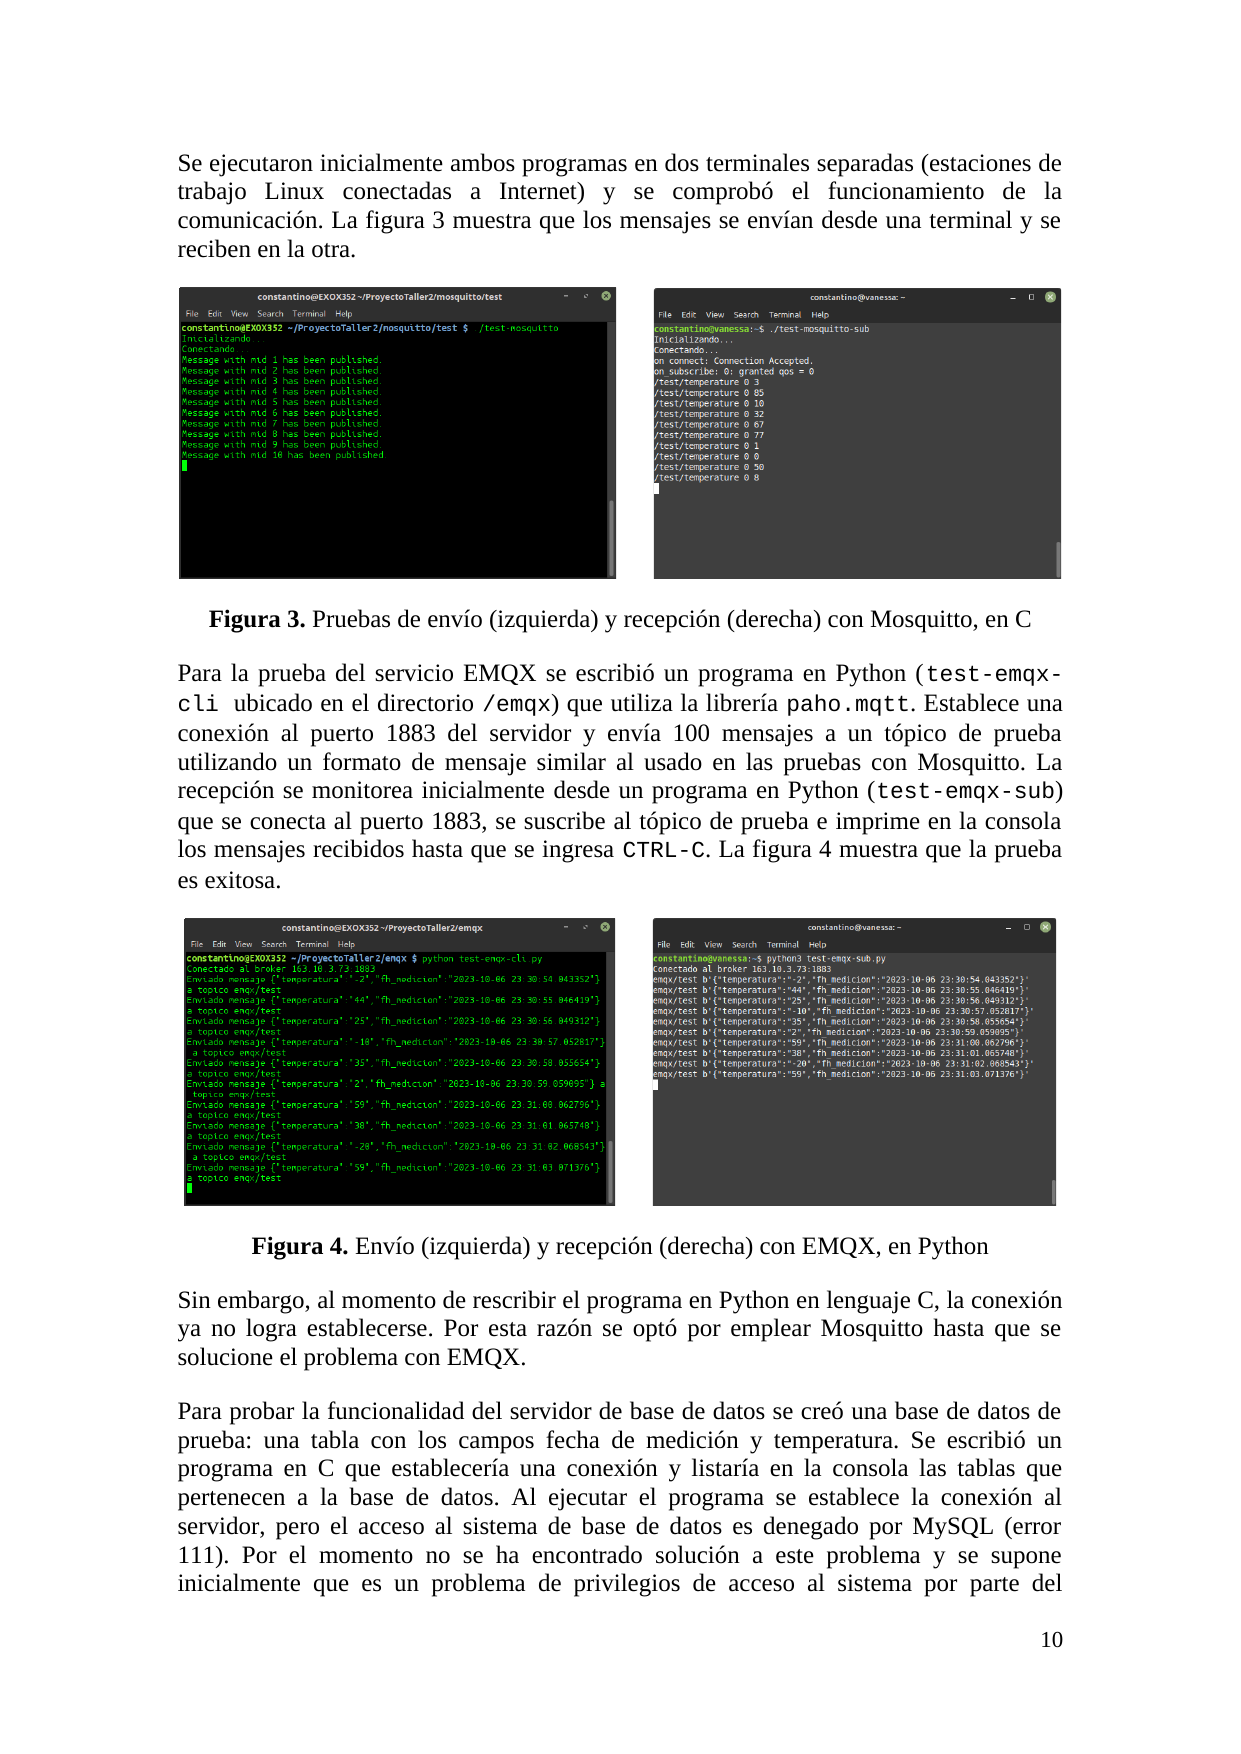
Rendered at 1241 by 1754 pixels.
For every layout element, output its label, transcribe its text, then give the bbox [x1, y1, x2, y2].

picture [653, 288, 1062, 579]
text Figura 4. Envío (izquierda) y recepción (derecha) con EMQX, en Python [177, 1231, 1063, 1260]
picture [179, 287, 617, 579]
text Figura 3. Pruebas de envío (izquierda) y recepción (derecha) con Mosquitto, en C [177, 604, 1063, 633]
picture [652, 918, 1057, 1206]
text Se ejecutaron inicialmente ambos programas en dos terminales separadas (estaciones de trabajo Linux conectadas a Internet) y se comprobó el funcionamiento de la comunicación. La figura 3 muestra que los mensajes se envían desde una terminal y se reciben en la otra. [177, 148, 1063, 263]
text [177, 1396, 1063, 1597]
picture [184, 918, 616, 1206]
text Sin embargo, al momento de rescribir el programa en Python en lenguaje C, la conexión ya no logra establecerse. Por esta razón se optó por emplear Mosquitto hasta que se solucione el problema con EMQX. [177, 1285, 1063, 1371]
text Para la prueba del servicio EMQX se escribió un programa en Python (test-emqx-cli ubicado en el directorio /emqx) que utiliza la librería paho.mqtt. Establece una conexión al puerto 1883 del servidor y envía 100 mensajes a un tópico de prueba utilizando un formato de mensaje similar al usado en las pruebas con Mosquitto. La recepción se monitorea inicialmente desde un programa en Python (test-emqx-sub) que se conecta al puerto 1883, se suscribe al tópico de prueba e imprime en la consola los mensajes recibidos hasta que se ingresa CTRL-C. La figura 4 muestra que la prueba es exitosa. [177, 658, 1063, 893]
